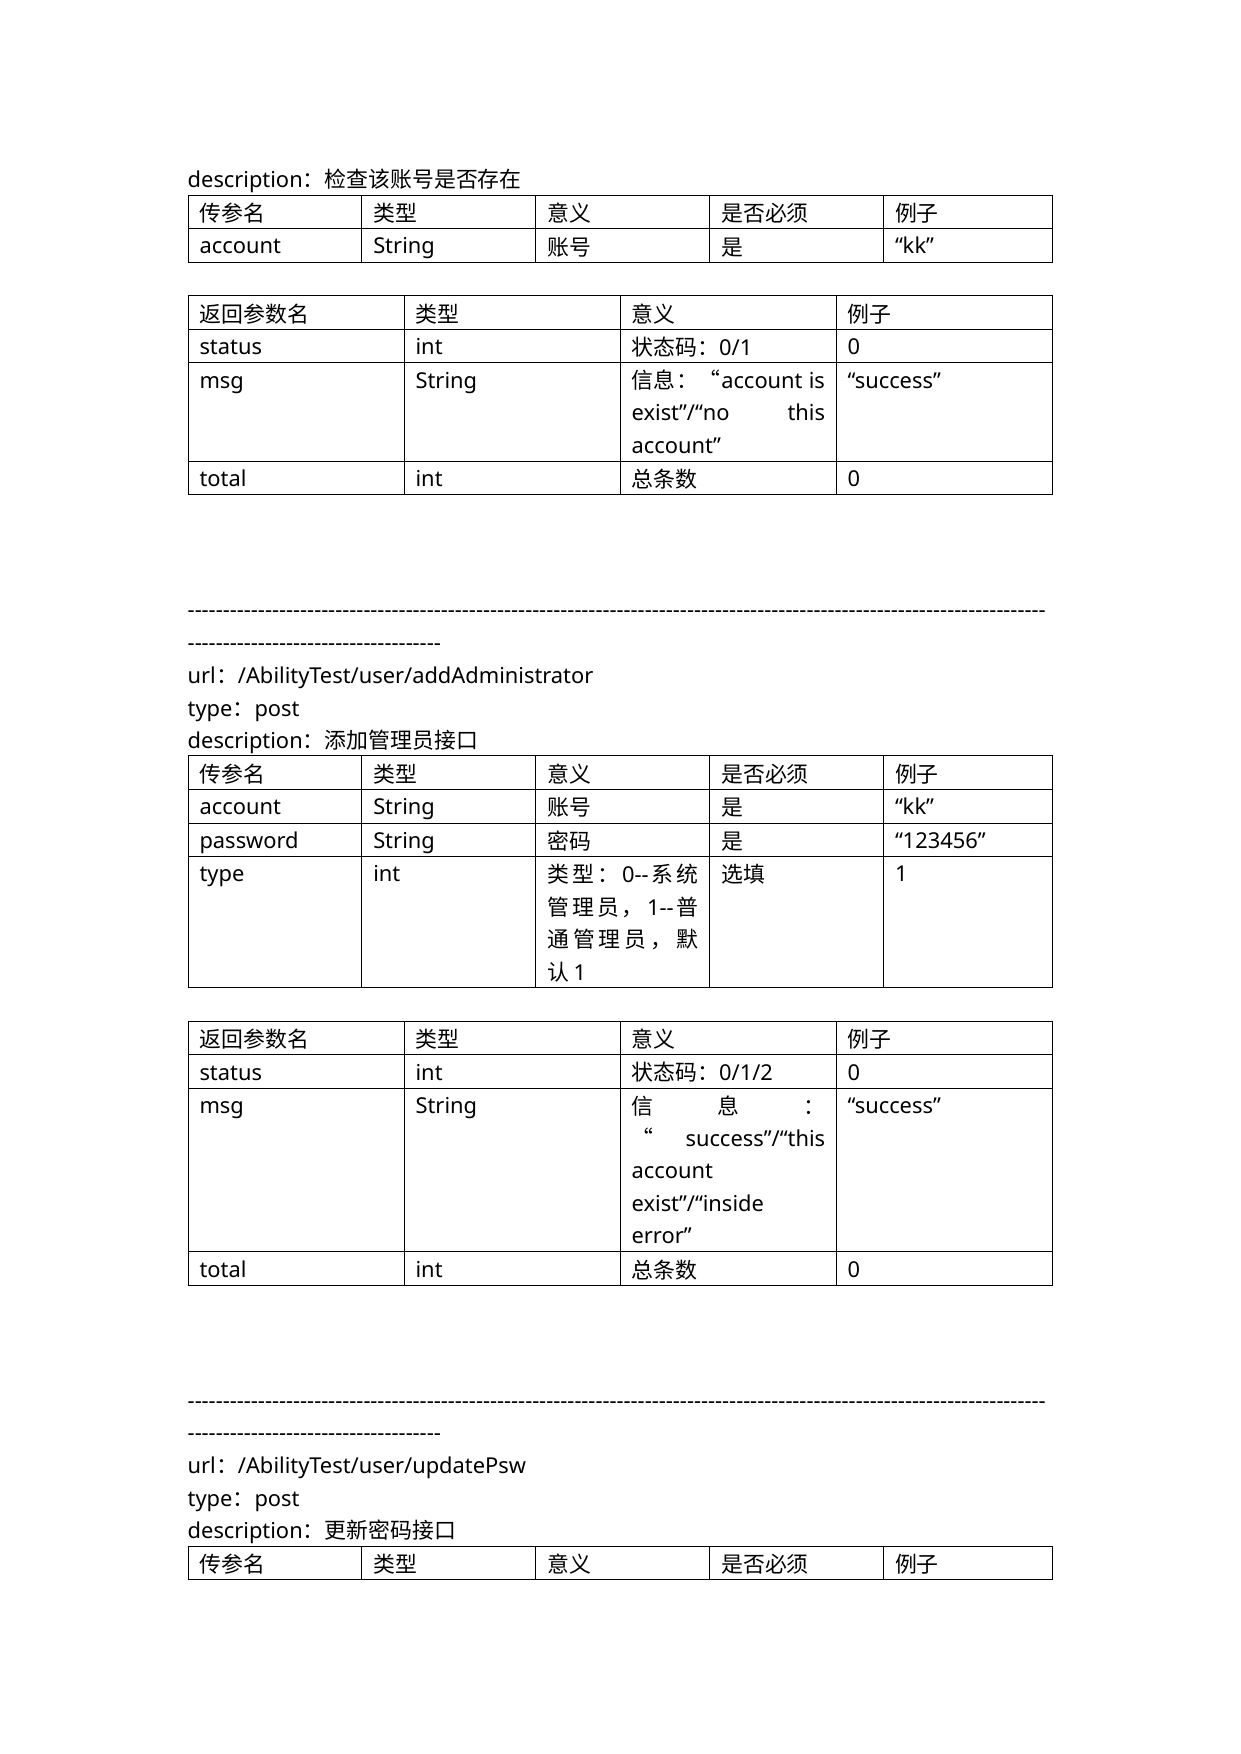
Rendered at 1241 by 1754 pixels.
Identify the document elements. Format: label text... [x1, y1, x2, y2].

table_cell 0 [837, 1055, 1052, 1088]
table_header 传参名 [189, 756, 361, 789]
table_cell 密码 [536, 824, 709, 856]
table_header 意义 [536, 756, 709, 789]
table_cell 账号 [536, 229, 709, 262]
table_header 是否必须 [710, 1547, 883, 1579]
table_cell 选填 [710, 857, 883, 987]
text -------------------------------------------------------------------------------------------------------------------------------------------------------------- [187, 1383, 1053, 1448]
table_cell int [405, 1055, 620, 1088]
table_cell “success” [837, 1089, 1052, 1251]
table_cell total [189, 462, 404, 494]
table_cell 0 [837, 330, 1052, 362]
table_header 例子 [884, 756, 1052, 789]
table_cell status [189, 330, 404, 362]
table_cell int [405, 462, 620, 494]
text url：/AbilityTest/user/updatePsw [187, 1448, 1053, 1481]
table_header 传参名 [189, 196, 361, 228]
text description：更新密码接口 [187, 1513, 1053, 1546]
table_header 例子 [837, 296, 1052, 329]
table_cell “success” [837, 363, 1052, 461]
table_cell 总条数 [621, 462, 836, 494]
table_cell String [362, 790, 535, 822]
table_header 是否必须 [710, 756, 883, 789]
table_header 类型 [405, 296, 620, 329]
table_cell type [189, 857, 361, 987]
table_header 意义 [621, 296, 836, 329]
table_cell 类型：0--系统管理员，1--普通管理员，默认1 [536, 857, 709, 987]
table_cell int [362, 857, 535, 987]
table_cell “kk” [884, 229, 1052, 262]
table_header 类型 [405, 1022, 620, 1054]
table_cell 1 [884, 857, 1052, 987]
text description：添加管理员接口 [187, 723, 1053, 755]
table_cell “kk” [884, 790, 1052, 822]
table_cell account [189, 229, 361, 262]
table_cell “123456” [884, 824, 1052, 856]
text type：post [187, 1481, 1053, 1513]
table_cell 0 [837, 1252, 1052, 1285]
table_header 类型 [362, 756, 535, 789]
text -------------------------------------------------------------------------------------------------------------------------------------------------------------- [187, 593, 1053, 658]
table_cell 是 [710, 790, 883, 822]
table_cell String [362, 229, 535, 262]
table_cell 状态码：0/1 [621, 330, 836, 362]
table_header 例子 [884, 196, 1052, 228]
table_cell int [405, 330, 620, 362]
table_header 返回参数名 [189, 296, 404, 329]
table_cell String [362, 824, 535, 856]
table_header 是否必须 [710, 196, 883, 228]
table_header 类型 [362, 1547, 535, 1579]
table_header 意义 [536, 1547, 709, 1579]
table_header 返回参数名 [189, 1022, 404, 1054]
text url：/AbilityTest/user/addAdministrator [187, 658, 1053, 690]
table_cell total [189, 1252, 404, 1285]
table_cell 信息：“account is exist”/“no this account” [621, 363, 836, 461]
table_cell 0 [837, 462, 1052, 494]
table_cell msg [189, 1089, 404, 1251]
table_header 类型 [362, 196, 535, 228]
table_cell 是 [710, 824, 883, 856]
table_cell password [189, 824, 361, 856]
table_cell 信息：“success”/“this account exist”/“inside error” [621, 1089, 836, 1251]
table_cell 总条数 [621, 1252, 836, 1285]
table_header 传参名 [189, 1547, 361, 1579]
table_cell 是 [710, 229, 883, 262]
table_header 意义 [536, 196, 709, 228]
text description：检查该账号是否存在 [187, 162, 1053, 194]
table_header 例子 [884, 1547, 1052, 1579]
table_cell String [405, 363, 620, 461]
table_header 意义 [621, 1022, 836, 1054]
table_cell 状态码：0/1/2 [621, 1055, 836, 1088]
table_cell 账号 [536, 790, 709, 822]
table_cell status [189, 1055, 404, 1088]
table_cell int [405, 1252, 620, 1285]
table_cell msg [189, 363, 404, 461]
table_cell String [405, 1089, 620, 1251]
table_header 例子 [837, 1022, 1052, 1054]
table_cell account [189, 790, 361, 822]
text type：post [187, 690, 1053, 723]
